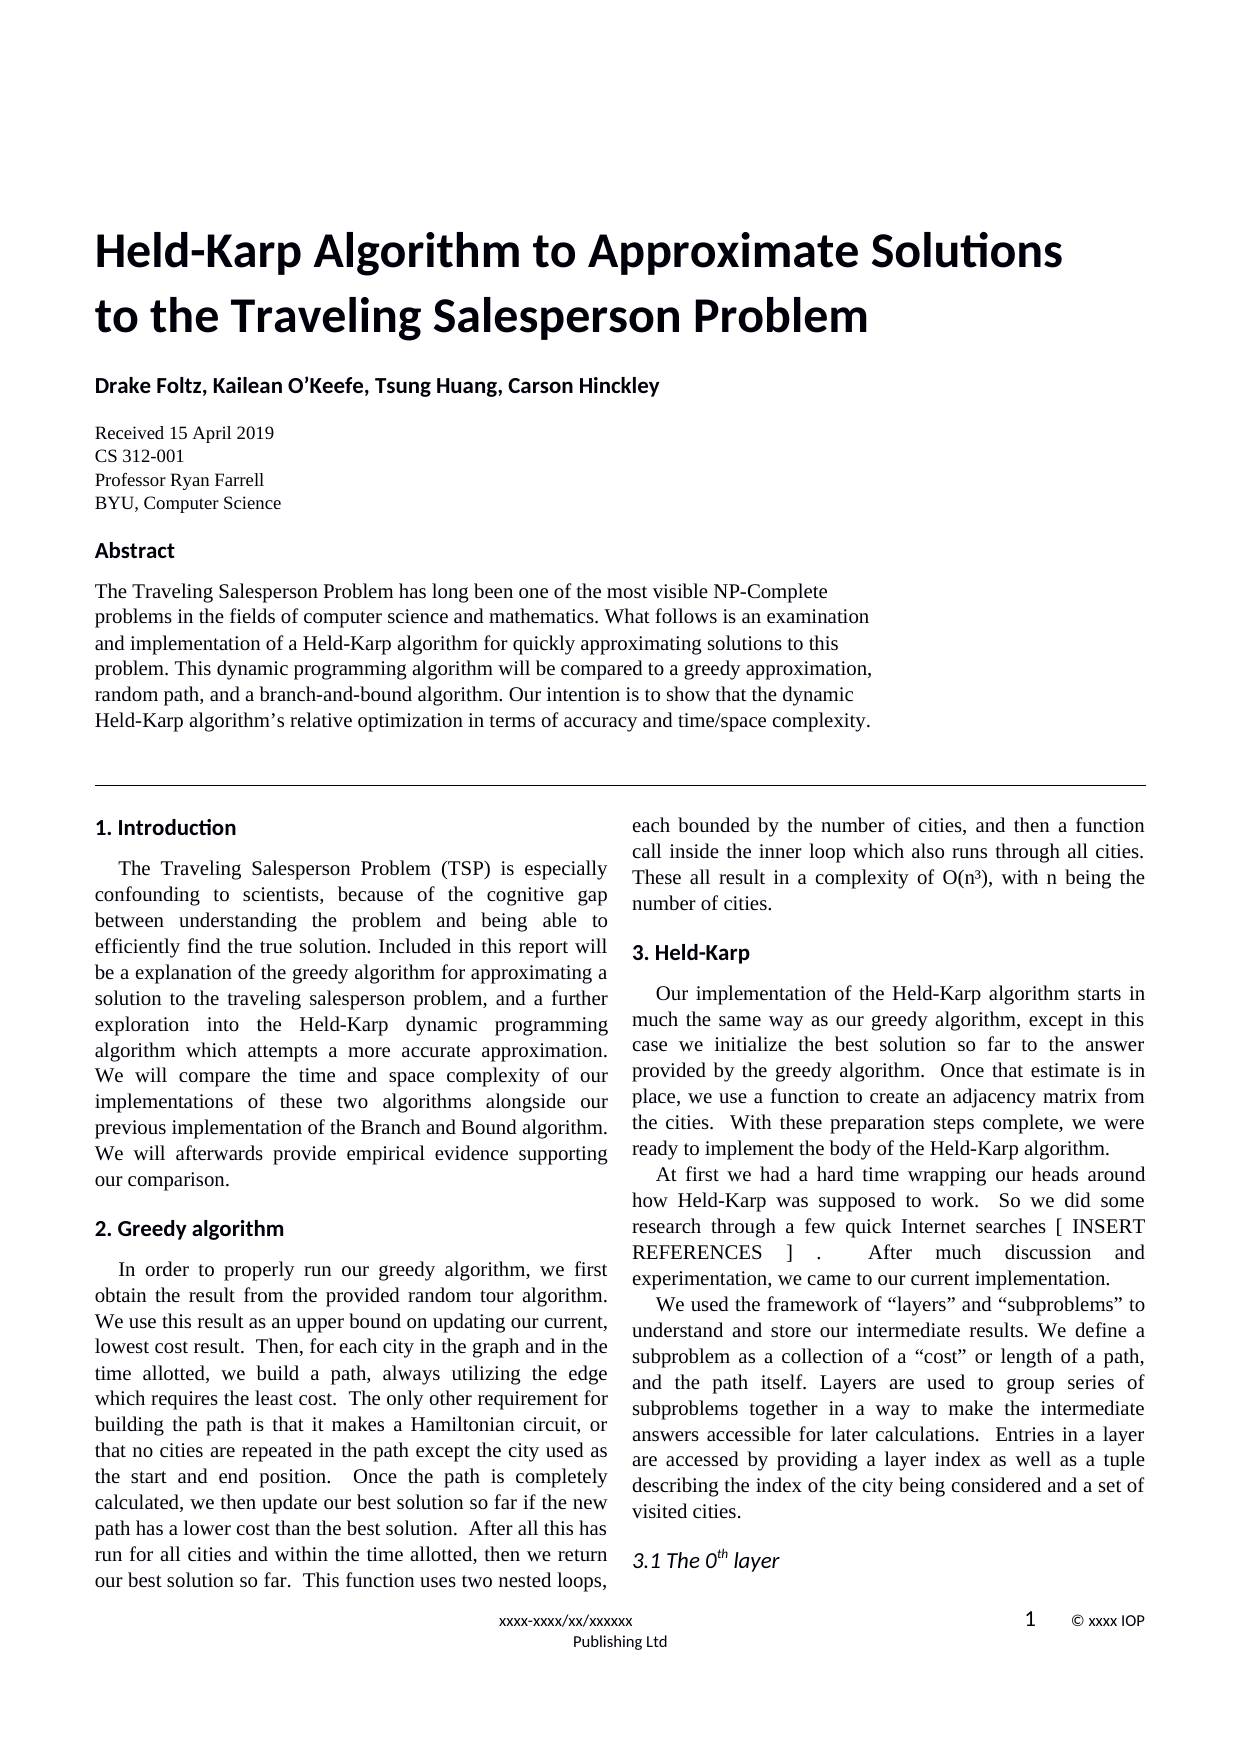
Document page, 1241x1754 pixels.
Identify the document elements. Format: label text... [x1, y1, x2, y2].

text The Traveling Salesperson Problem (TSP) is especially confounding to scientists, because of the cognitive gap between understanding the problem and being able to efficiently find the true solution. Included in this report will be a explanation of the greedy algorithm for approximating a solution to the traveling salesperson problem, and a further exploration into the Held-Karp dynamic programming algorithm which attempts a more accurate approximation. We will compare the time and space complexity of our implementations of these two algorithms alongside our previous implementation of the Branch and Bound algorithm. We will afterwards provide empirical evidence supporting our comparison. [94, 856, 608, 1191]
text Our implementation of the Held-Karp algorithm starts in much the same way as our greedy algorithm, except in this case we initialize the best solution so far to the answer provided by the greedy algorithm. Once that estimate is in place, we use a function to create an adjacency matrix from the cities. With these preparation steps complete, we were ready to implement the body of the Held-Karp algorithm. [632, 981, 1146, 1160]
text At first we had a hard time wrapping our heads around how Held-Karp was supposed to work. So we did some research through a few quick Internet searches [ INSERT REFERENCES ] . After much discussion and experimentation, we came to our current implementation. [632, 1162, 1146, 1290]
text BYU, Computer Science [94, 492, 880, 513]
text 2. Greedy algorithm [94, 1214, 608, 1242]
text 1. Introduction [94, 813, 608, 841]
text Abstract [94, 536, 1146, 564]
text 3. Held-Karp [632, 938, 1146, 966]
text In order to properly run our greedy algorithm, we first obtain the result from the provided random tour algorithm. We use this result as an upper bound on updating our current, lowest cost result. Then, for each city in the graph and in the time allotted, we build a path, always utilizing the edge which requires the least cost. The only other requirement for building the path is that it makes a Hamiltonian circuit, or that no cities are repeated in the path except the city used as the start and end position. Once the path is completely calculated, we then update our best solution so far if the new path has a lower cost than the best solution. After all this has run for all cities and within the time allotted, then we return our best solution so far. This function uses two nested loops, each bounded by the number of cities, and then a function call inside the inner loop which also runs through all cities. These all result in a complexity of O(n³), with n being the number of cities. [94, 1257, 608, 1592]
text Professor Ryan Farrell [94, 468, 880, 490]
text CS 312-001 [94, 445, 880, 467]
text Received 15 April 2019 [94, 422, 880, 444]
text The Traveling Salesperson Problem has long been one of the most visible NP-Complete problems in the fields of computer science and mathematics. What follows is an examination and implementation of a Held-Karp algorithm for quickly approximating solutions to this problem. This dynamic programming algorithm will be compared to a greedy approximation, random path, and a branch-and-bound algorithm. Our intention is to show that the dynamic Held-Karp algorithm’s relative optimization in terms of accuracy and time/space complexity. [94, 578, 880, 732]
text Drake Foltz, Kailean O’Keefe, Tsung Huang, Carson Hinckley [94, 371, 880, 399]
text 3.1 The 0th layer [632, 1546, 1146, 1574]
text Held-Karp Algorithm to Approximate Solutions to the Traveling Salesperson Problem [94, 218, 1079, 345]
